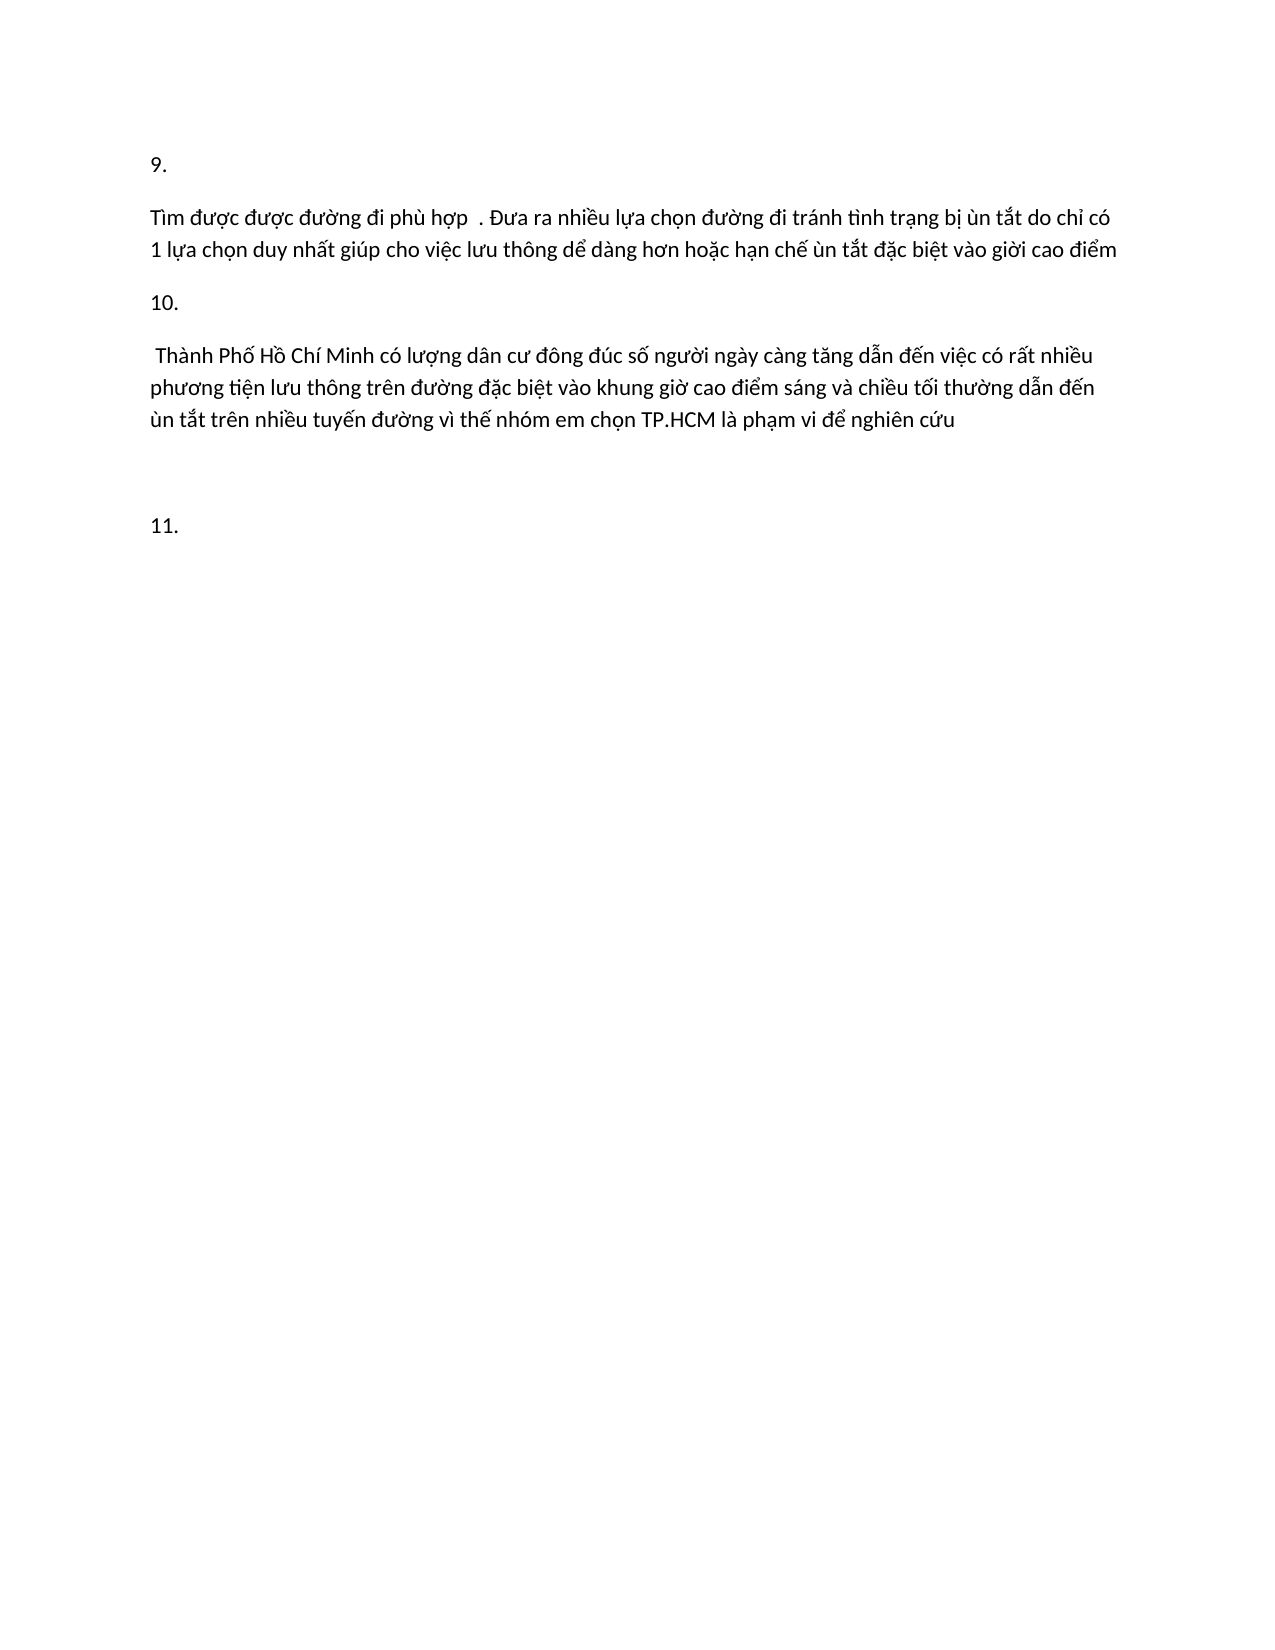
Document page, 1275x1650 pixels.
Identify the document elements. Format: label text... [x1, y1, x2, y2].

text 10. [150, 288, 1125, 316]
text Thành Phố Hồ Chí Minh có lượng dân cư đông đúc số người ngày càng tăng dẫn đến việc có rất nhiều phương tiện lưu thông trên đường đặc biệt vào khung giờ cao điểm sáng và chiều tối thường dẫn đến ùn tắt trên nhiều tuyến đường vì thế nhóm em chọn TP.HCM là phạm vi để nghiên cứu [150, 341, 1125, 434]
text 9. [150, 150, 1125, 178]
text 11. [150, 512, 1125, 540]
text Tìm được được đường đi phù hợp . Đưa ra nhiều lựa chọn đường đi tránh tình trạng bị ùn tắt do chỉ có 1 lựa chọn duy nhất giúp cho việc lưu thông dể dàng hơn hoặc hạn chế ùn tắt đặc biệt vào giời cao điểm [150, 203, 1125, 263]
